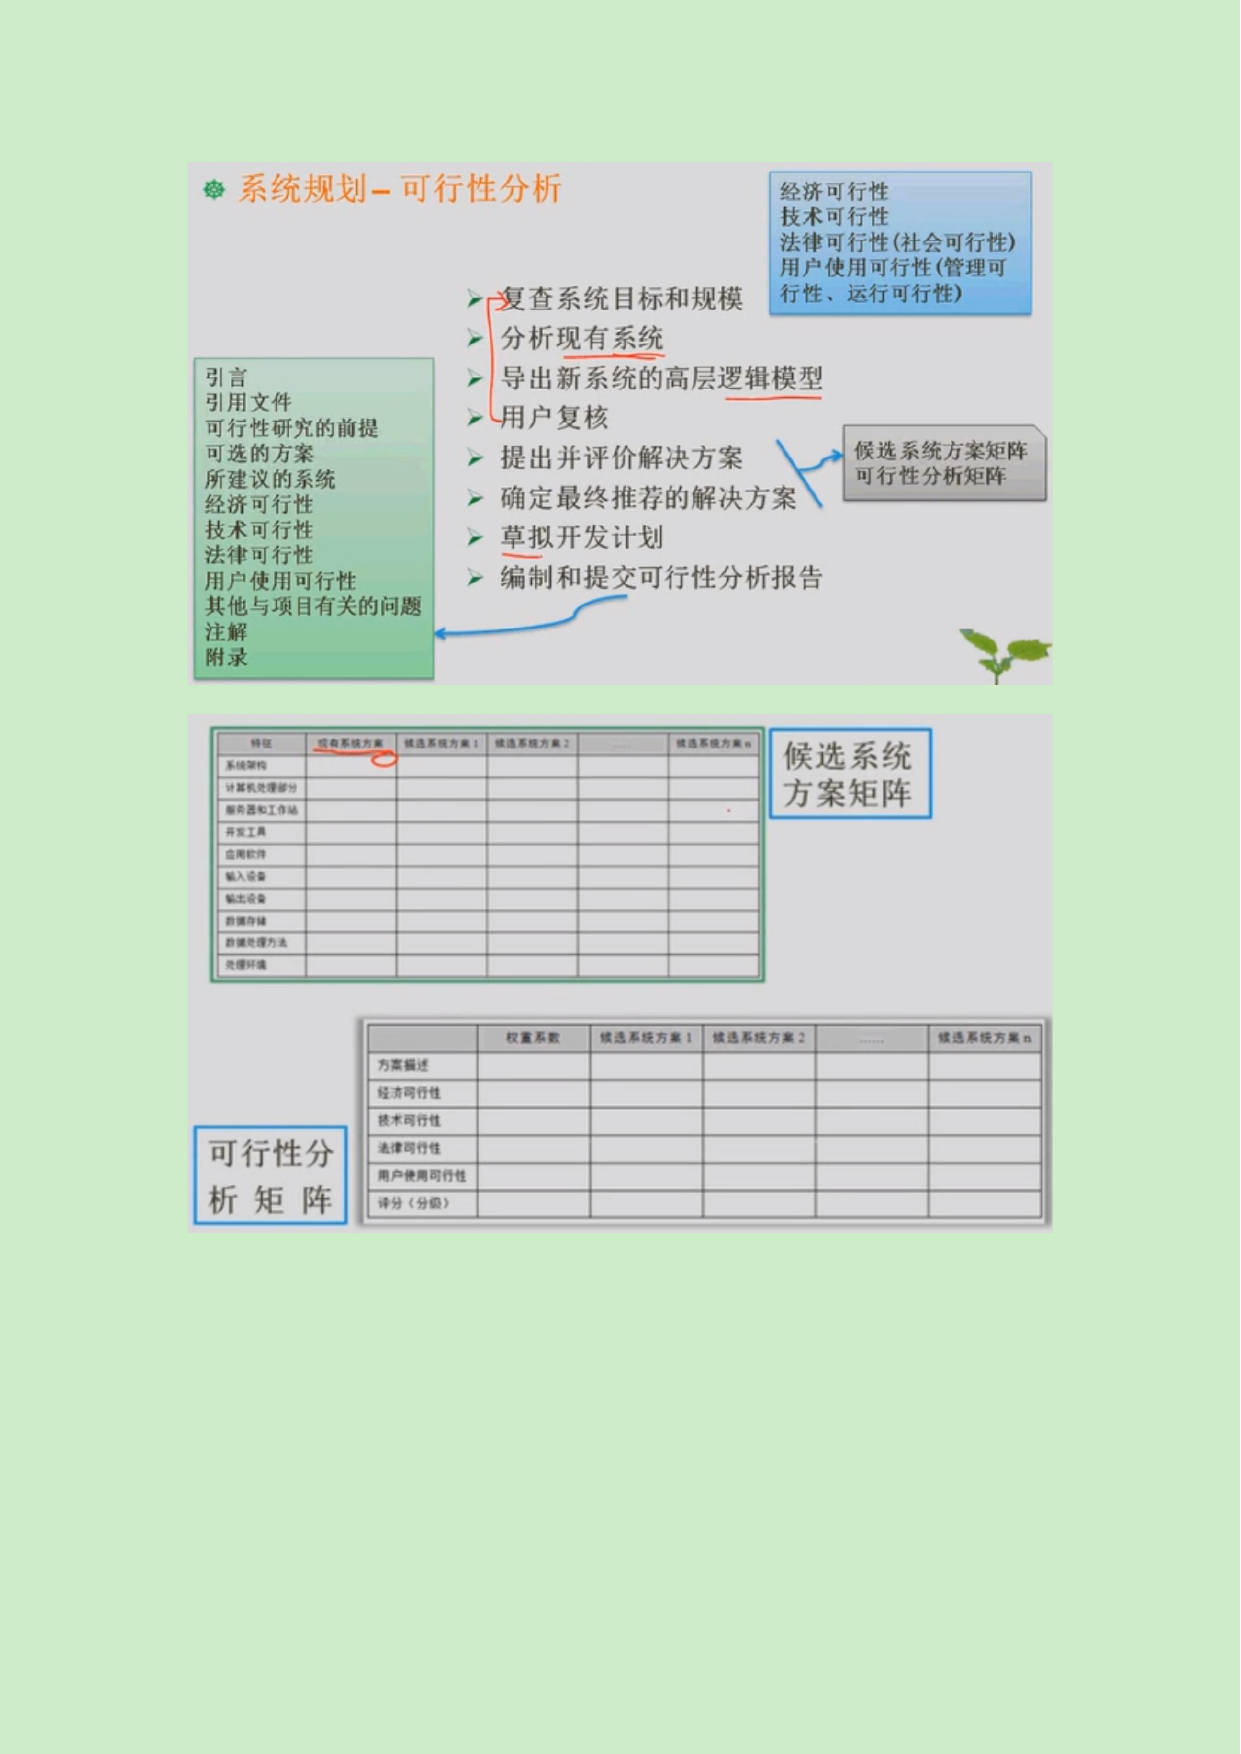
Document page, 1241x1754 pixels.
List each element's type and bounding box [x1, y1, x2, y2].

picture [187, 162, 1053, 685]
picture [187, 714, 1053, 1233]
